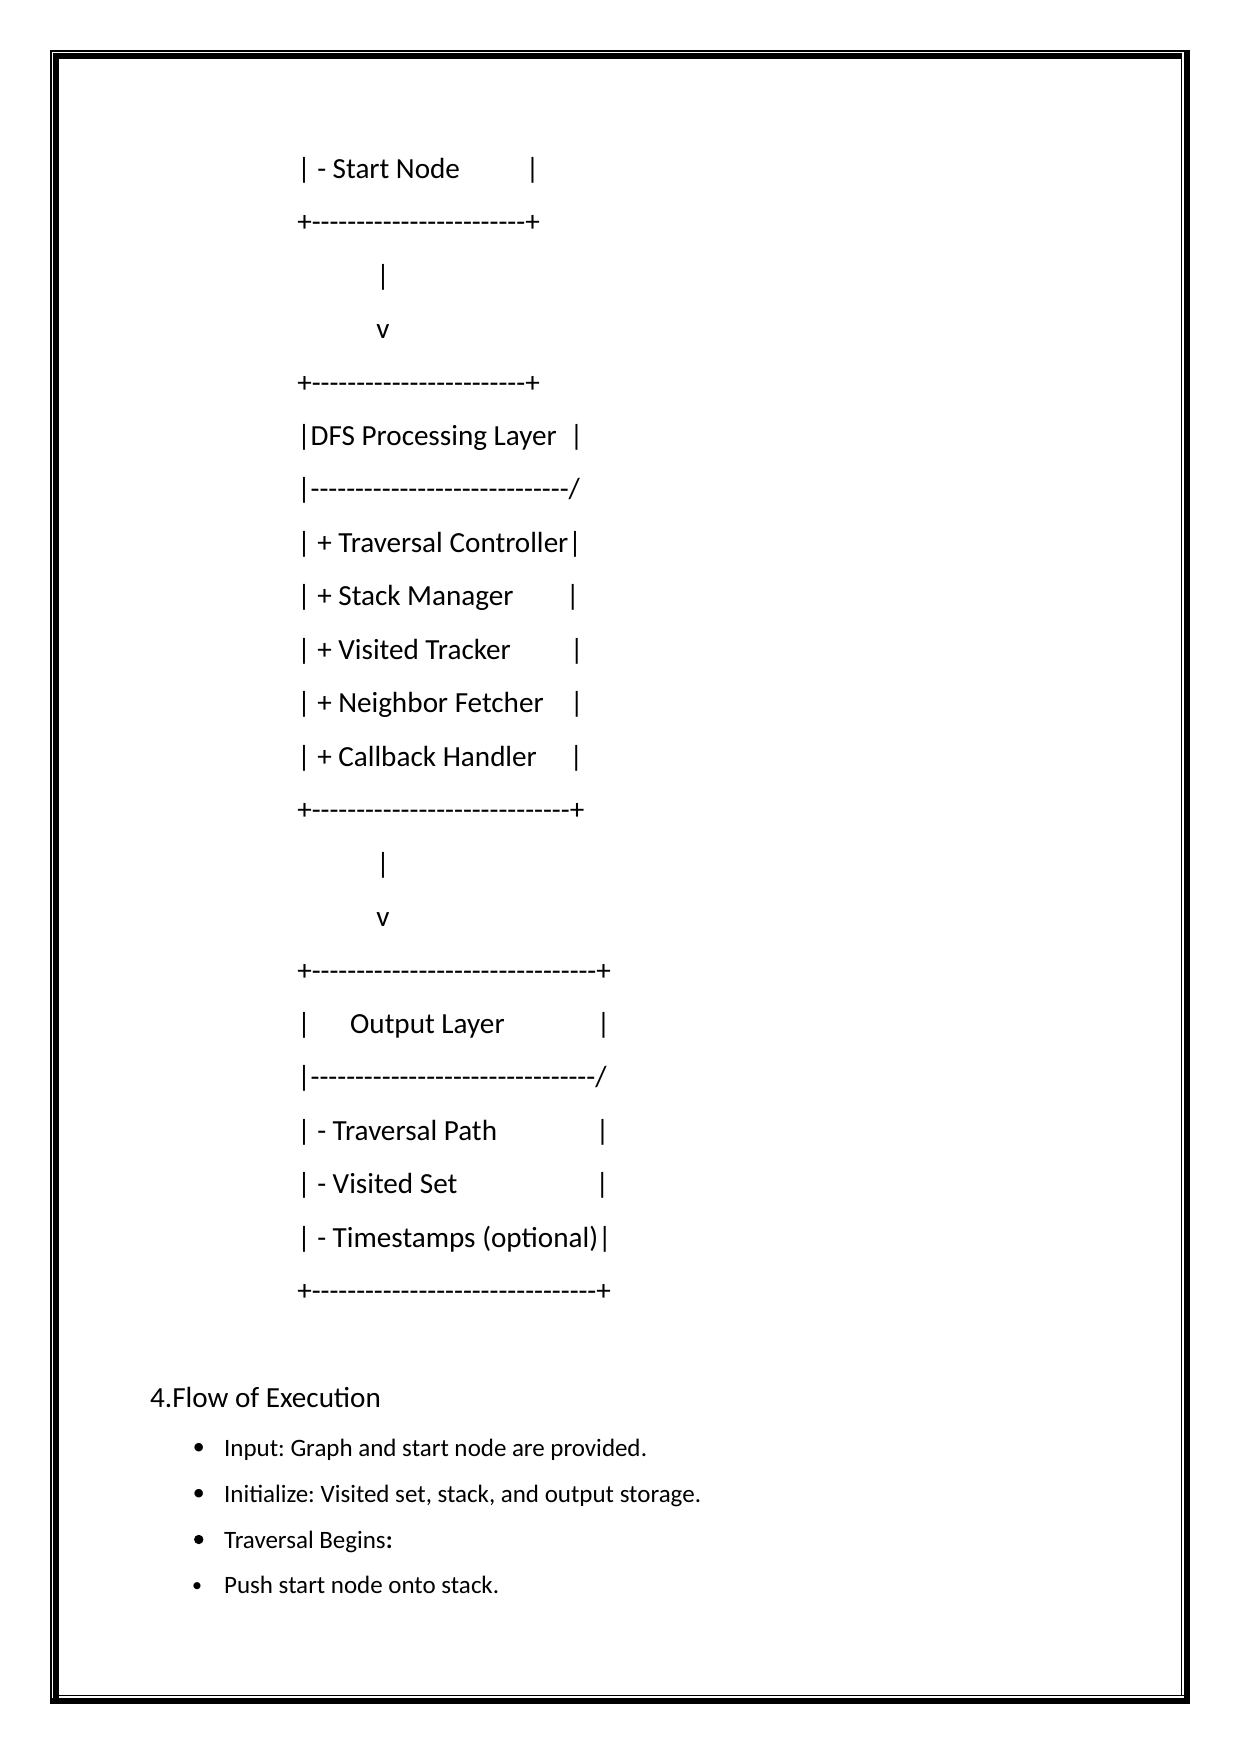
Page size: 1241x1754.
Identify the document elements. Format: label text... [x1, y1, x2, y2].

list v [297, 898, 1090, 934]
list |--------------------------------/ [297, 1058, 1090, 1094]
list | Output Layer | [297, 1005, 1090, 1041]
list +--------------------------------+ [297, 952, 1090, 987]
list | + Neighbor Fetcher | [297, 684, 1090, 720]
list Input: Graph and start node are provided. [194, 1432, 1090, 1463]
list Traversal Begins: [194, 1524, 1090, 1554]
list | - Visited Set | [297, 1165, 1090, 1201]
list | [297, 845, 1090, 880]
list | - Start Node | [297, 150, 1090, 186]
list Initialize: Visited set, stack, and output storage. [194, 1478, 1090, 1509]
list | + Traversal Controller| [297, 524, 1090, 560]
list | [297, 257, 1090, 292]
list +------------------------+ [297, 364, 1090, 399]
list +-----------------------------+ [297, 791, 1090, 827]
list |DFS Processing Layer | [297, 417, 1090, 453]
list +--------------------------------+ [297, 1272, 1090, 1308]
list | + Callback Handler | [297, 738, 1090, 773]
list | + Visited Tracker | [297, 631, 1090, 667]
list 4.Flow of Execution [150, 1379, 1090, 1415]
list | + Stack Manager | [297, 577, 1090, 613]
list Push start node onto stack. [193, 1570, 1090, 1600]
list +------------------------+ [297, 203, 1090, 239]
list v [297, 310, 1090, 346]
list | - Timestamps (optional)| [297, 1219, 1090, 1254]
list |-----------------------------/ [297, 471, 1090, 506]
list | - Traversal Path | [297, 1112, 1090, 1147]
